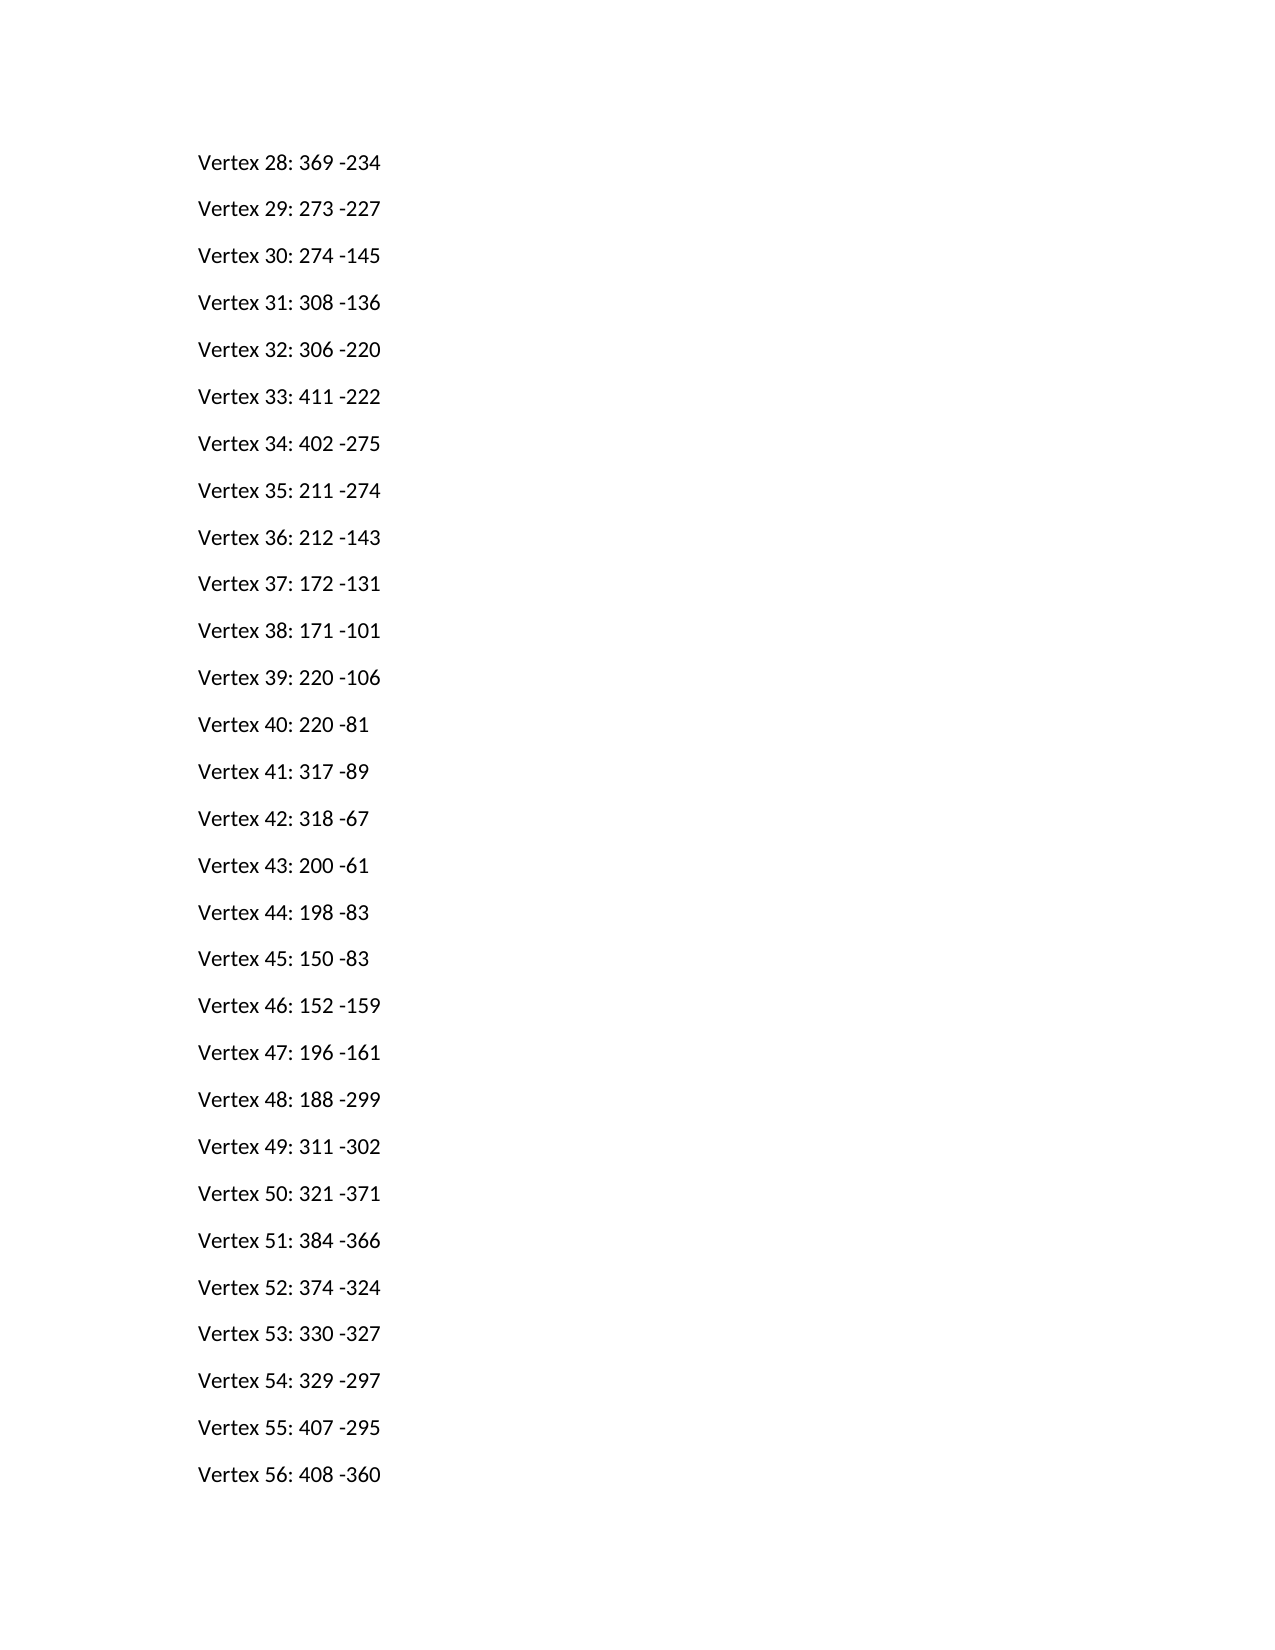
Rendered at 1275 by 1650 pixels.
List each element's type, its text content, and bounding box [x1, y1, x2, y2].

text Vertex 29: 273 -227 [177, 194, 1098, 222]
text Vertex 28: 369 -234 [177, 148, 1098, 176]
text Vertex 31: 308 -136 [177, 288, 1098, 316]
text Vertex 55: 407 -295 [177, 1413, 1098, 1441]
text Vertex 53: 330 -327 [177, 1319, 1098, 1347]
text Vertex 47: 196 -161 [177, 1038, 1098, 1066]
text Vertex 51: 384 -366 [177, 1226, 1098, 1254]
text Vertex 40: 220 -81 [177, 710, 1098, 738]
text Vertex 32: 306 -220 [177, 335, 1098, 363]
text Vertex 37: 172 -131 [177, 569, 1098, 597]
text Vertex 30: 274 -145 [177, 241, 1098, 269]
text Vertex 48: 188 -299 [177, 1085, 1098, 1113]
text Vertex 49: 311 -302 [177, 1132, 1098, 1160]
text Vertex 38: 171 -101 [177, 616, 1098, 644]
text Vertex 34: 402 -275 [177, 429, 1098, 457]
text Vertex 43: 200 -61 [177, 851, 1098, 879]
text Vertex 52: 374 -324 [177, 1273, 1098, 1301]
text Vertex 45: 150 -83 [177, 944, 1098, 972]
text Vertex 39: 220 -106 [177, 663, 1098, 691]
text Vertex 35: 211 -274 [177, 476, 1098, 504]
text Vertex 33: 411 -222 [177, 382, 1098, 410]
text Vertex 50: 321 -371 [177, 1179, 1098, 1207]
text Vertex 44: 198 -83 [177, 898, 1098, 926]
text Vertex 36: 212 -143 [177, 523, 1098, 551]
text Vertex 42: 318 -67 [177, 804, 1098, 832]
text Vertex 46: 152 -159 [177, 991, 1098, 1019]
text Vertex 54: 329 -297 [177, 1366, 1098, 1394]
text Vertex 41: 317 -89 [177, 757, 1098, 785]
text Vertex 56: 408 -360 [177, 1460, 1098, 1488]
